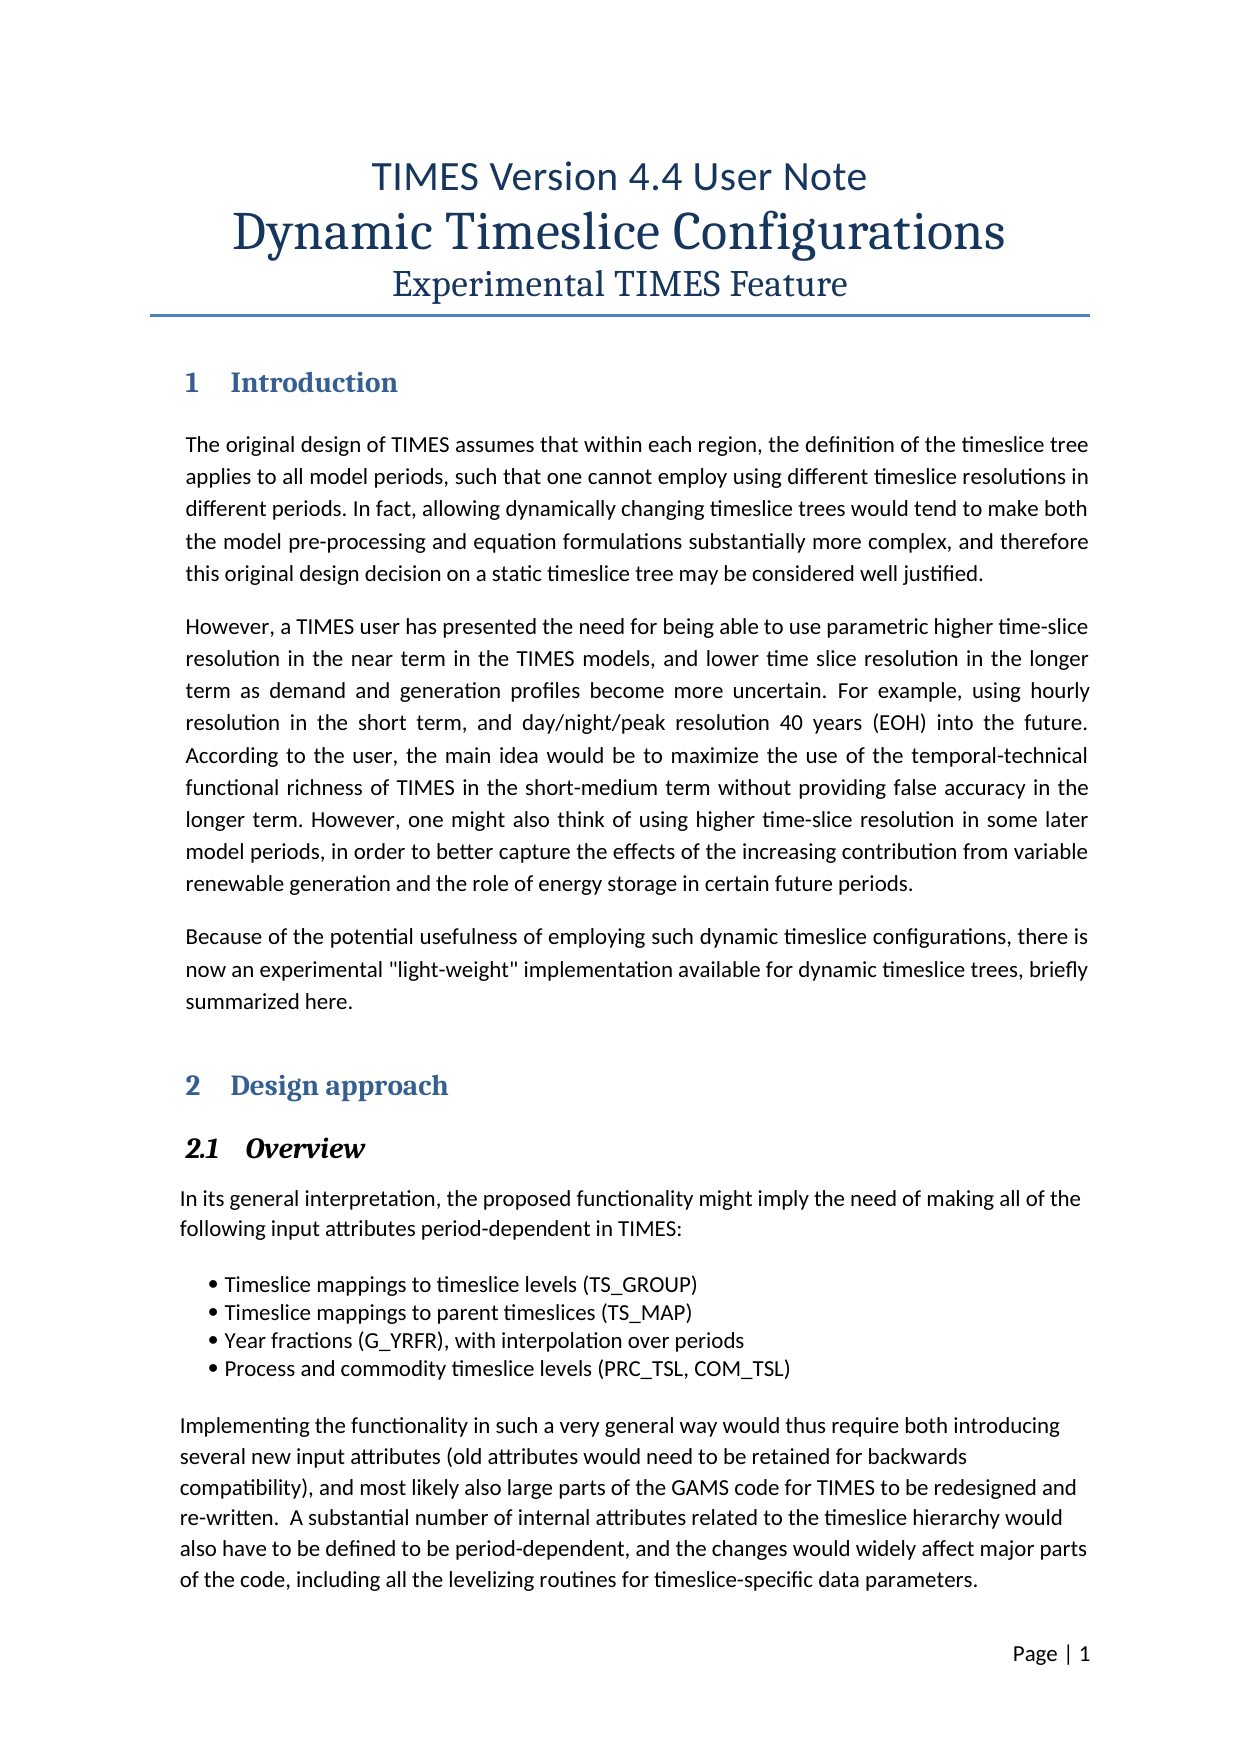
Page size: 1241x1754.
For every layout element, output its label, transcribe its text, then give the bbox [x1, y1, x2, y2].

text The original design of TIMES assumes that within each region, the definition of the timeslice tree applies to all model periods, such that one cannot employ using different timeslice resolutions in different periods. In fact, allowing dynamically changing timeslice trees would tend to make both the model pre-processing and equation formulations substantially more complex, and therefore this original design decision on a static timeslice tree may be considered well justified. [185, 430, 1090, 587]
list Timeslice mappings to timeslice levels (TS_GROUP) [209, 1270, 1090, 1298]
text Implementing the functionality in such a very general way would thus require both introducing several new input attributes (old attributes would need to be retained for backwards compatibility), and most likely also large parts of the GAMS code for TIMES to be redesigned and re-written. A substantial number of internal attributes related to the timeslice hierarchy would also have to be defined to be period-dependent, and the changes would widely affect major parts of the code, including all the levelizing routines for timeslice-specific data parameters. [179, 1411, 1090, 1593]
title TIMES Version 4.4 User Note Dynamic Timeslice Configurations Experimental TIMES Feature [150, 150, 1090, 314]
subtitle Design approach [185, 1069, 1090, 1103]
list Timeslice mappings to parent timeslices (TS_MAP) [209, 1298, 1090, 1326]
list Process and commodity timeslice levels (PRC_TSL, COM_TSL) [209, 1354, 1090, 1382]
list Year fractions (G_YRFR), with interpolation over periods [209, 1326, 1090, 1354]
text However, a TIMES user has presented the need for being able to use parametric higher time-slice resolution in the near term in the TIMES models, and lower time slice resolution in the longer term as demand and generation profiles become more uncertain. For example, using hourly resolution in the short term, and day/night/peak resolution 40 years (EOH) into the future. According to the user, the main idea would be to maximize the use of the temporal-technical functional richness of TIMES in the short-medium term without providing false accuracy in the longer term. However, one might also think of using higher time-slice resolution in some later model periods, in order to better capture the effects of the increasing contribution from variable renewable generation and the role of energy storage in certain future periods. [185, 612, 1090, 897]
text In its general interpretation, the proposed functionality might imply the need of making all of the following input attributes period-dependent in TIMES: [179, 1184, 1090, 1242]
subtitle Introduction [185, 367, 1090, 400]
text Because of the potential usefulness of employing such dynamic timeslice configurations, there is now an experimental "light-weight" implementation available for dynamic timeslice trees, briefly summarized here. [185, 922, 1090, 1015]
subtitle Overview [185, 1133, 1090, 1166]
